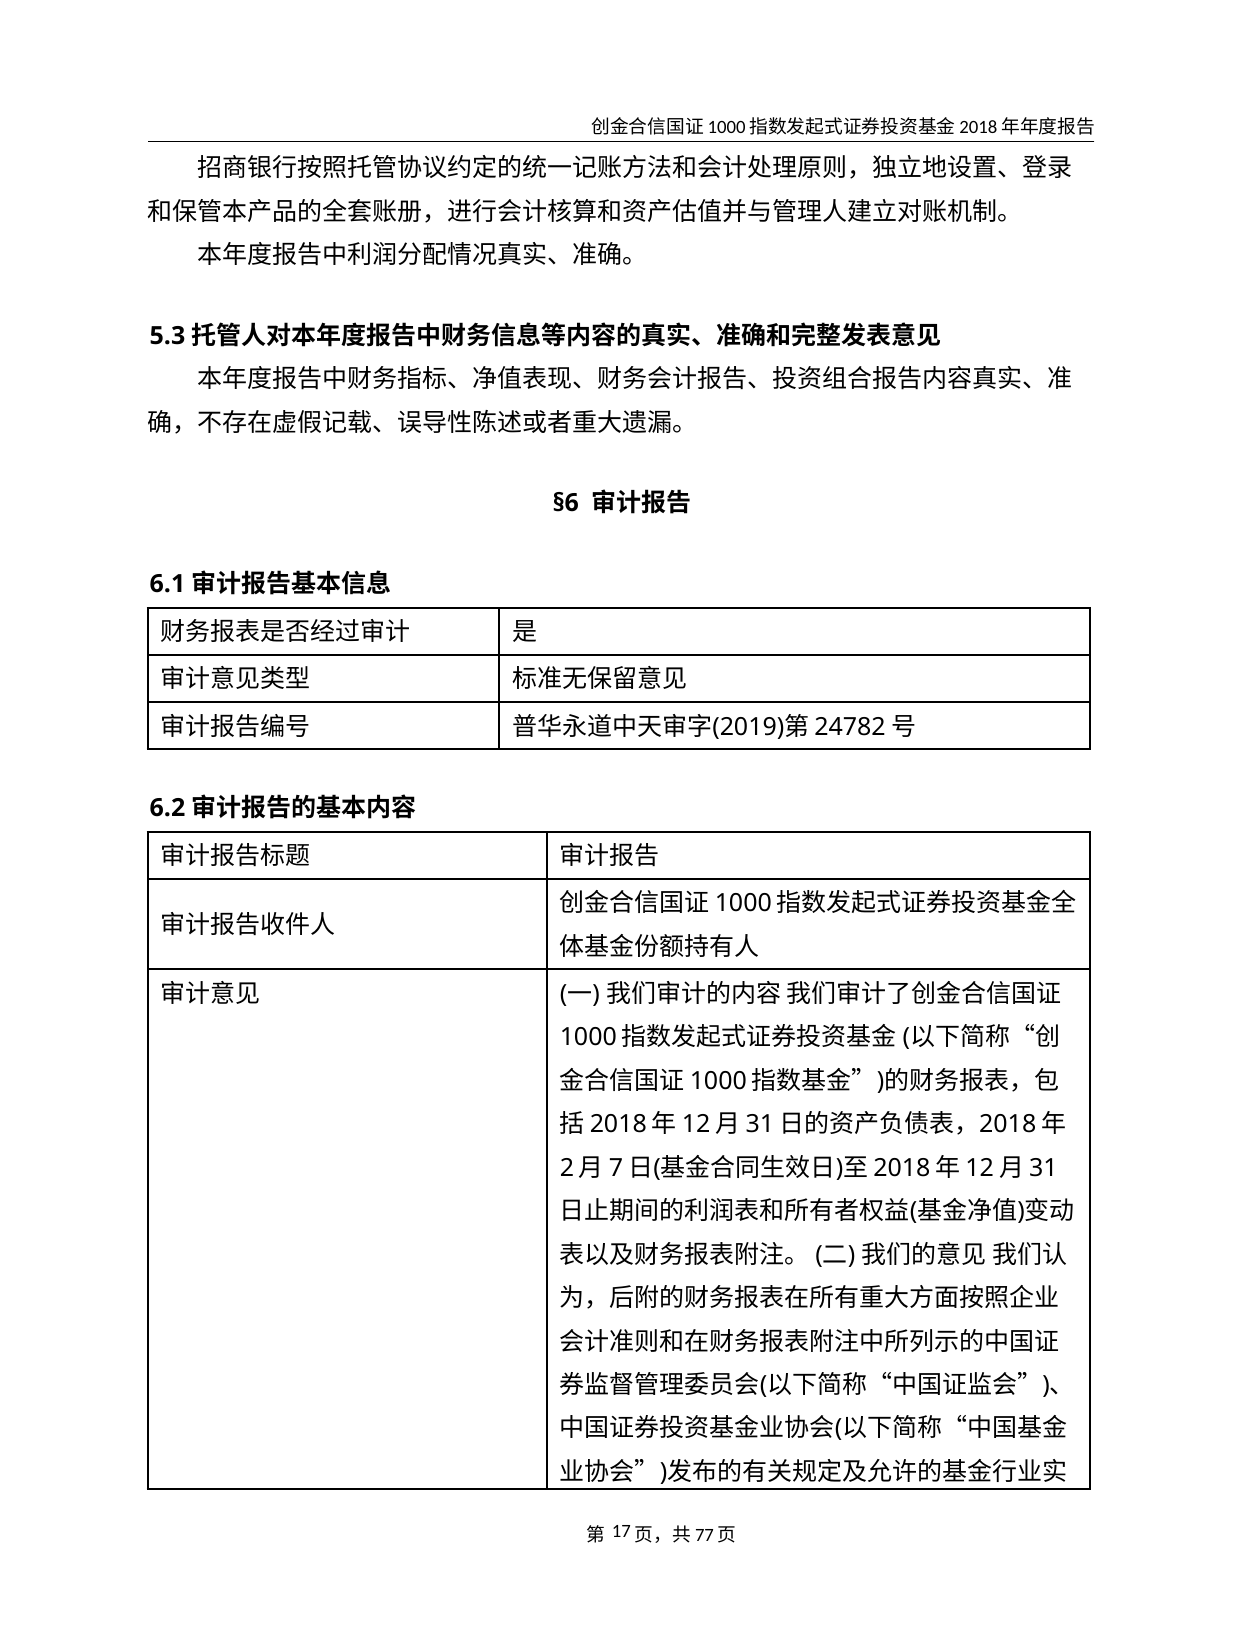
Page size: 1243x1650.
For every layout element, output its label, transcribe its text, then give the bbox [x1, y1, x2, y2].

table_cell 审计报告收件人 [149, 880, 546, 968]
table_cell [548, 970, 1089, 1487]
table_header 财务报表是否经过审计 [149, 609, 498, 654]
table_header 审计报告 [548, 833, 1089, 878]
table_cell 标准无保留意见 [500, 656, 1089, 701]
text 6.1 审计报告基本信息 [149, 563, 1094, 599]
text §6 审计报告 [149, 483, 1094, 519]
table_header 是 [500, 609, 1089, 654]
table_cell 审计意见类型 [149, 656, 498, 701]
table_cell 创金合信国证1000指数发起式证券投资基金全体基金份额持有人 [548, 880, 1089, 968]
text 本年度报告中财务指标、净值表现、财务会计报告、投资组合报告内容真实、准确，不存在虚假记载、误导性陈述或者重大遗漏。 [148, 359, 1094, 438]
text 5.3 托管人对本年度报告中财务信息等内容的真实、准确和完整发表意见 [149, 315, 1094, 351]
text 6.2 审计报告的基本内容 [149, 787, 1094, 823]
table_cell 普华永道中天审字(2019)第24782号 [500, 703, 1089, 748]
table_cell 审计意见 [149, 970, 546, 1487]
text 招商银行按照托管协议约定的统一记账方法和会计处理原则，独立地设置、登录和保管本产品的全套账册，进行会计核算和资产估值并与管理人建立对账机制。 [148, 148, 1094, 227]
text 本年度报告中利润分配情况真实、准确。 [148, 234, 1094, 271]
table_cell 审计报告编号 [149, 703, 498, 748]
table_header 审计报告标题 [149, 833, 546, 878]
